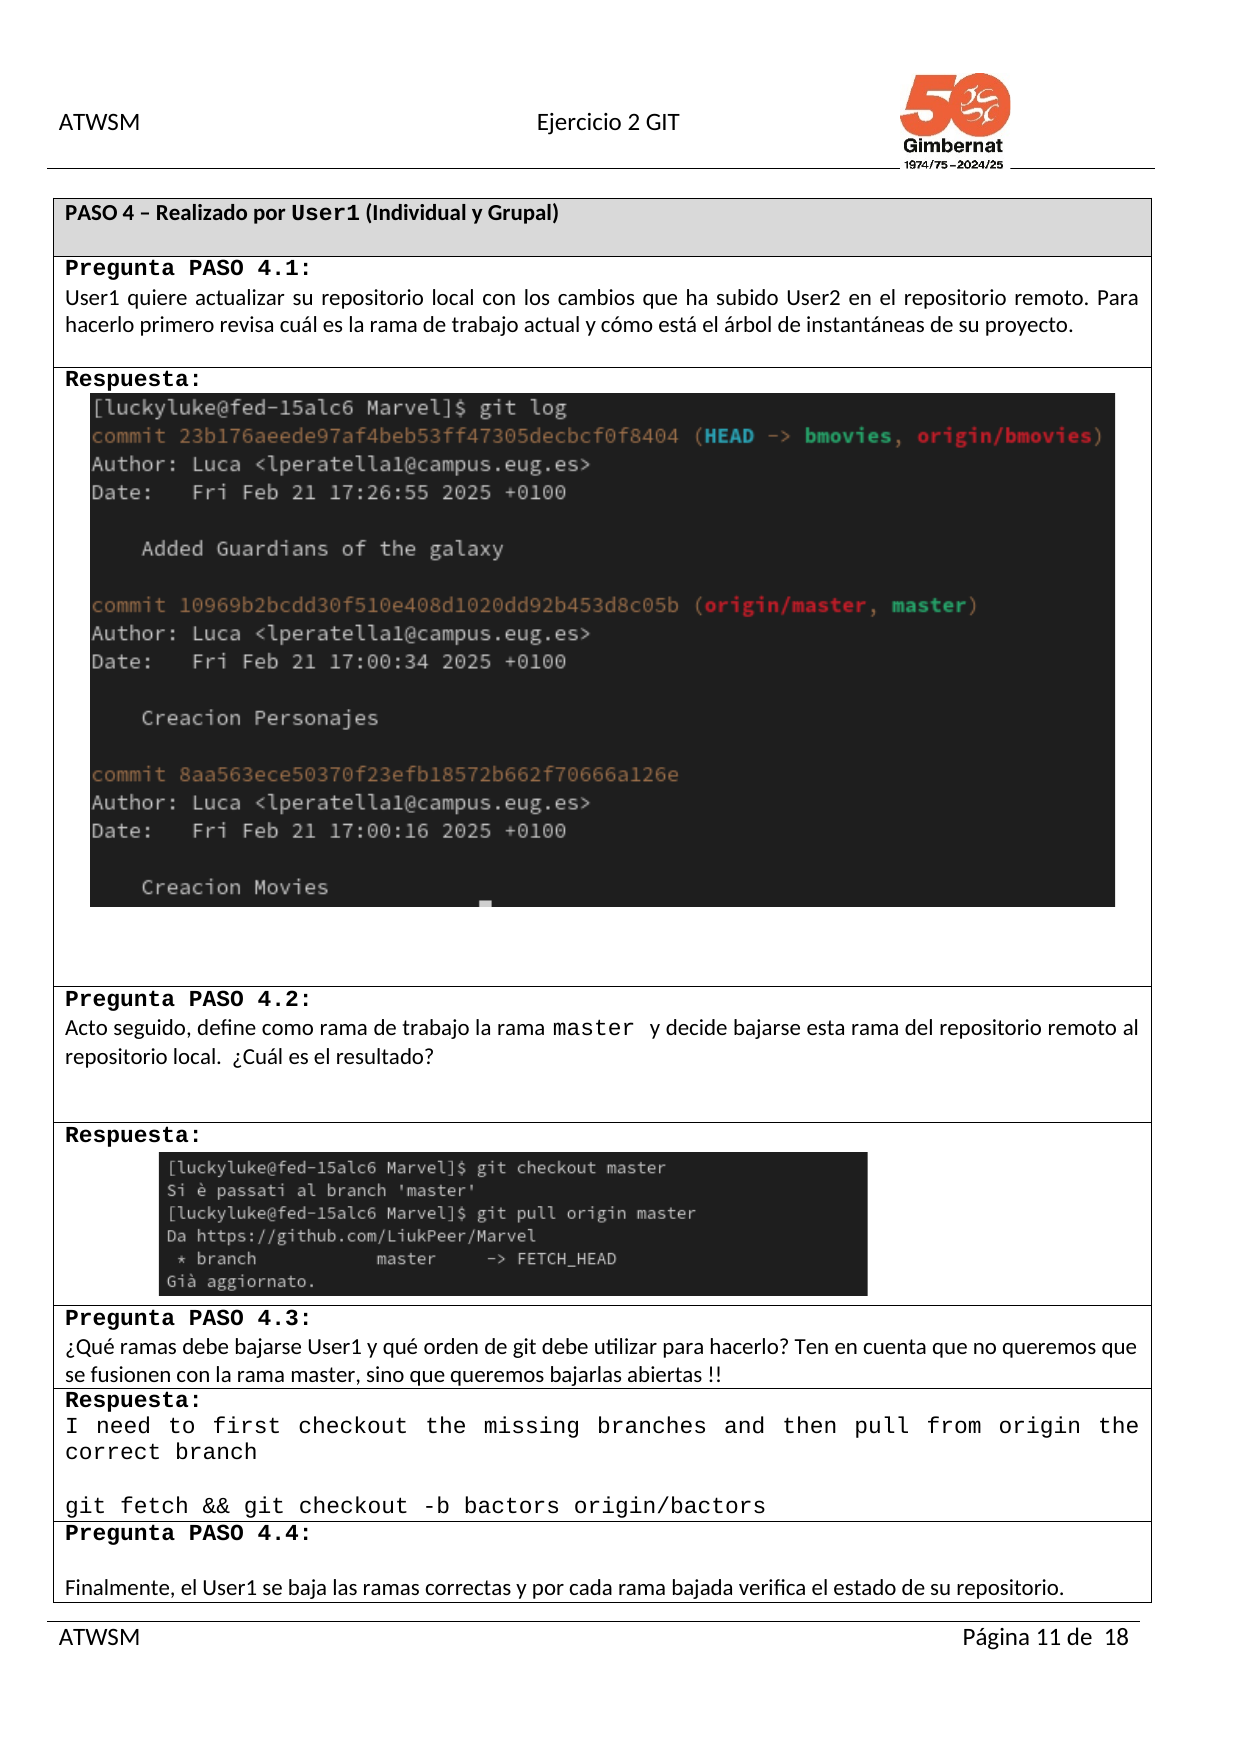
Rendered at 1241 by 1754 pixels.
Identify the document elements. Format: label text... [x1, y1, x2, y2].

table_cell Pregunta PASO 4.2: Acto seguido, define como rama de trabajo la rama master y decide bajarse esta rama del repositorio remoto al repositorio local. ¿Cuál es el resultado? [54, 987, 1151, 1122]
picture [158, 1152, 868, 1296]
table_cell Respuesta: [54, 368, 1151, 986]
table_cell Pregunta PASO 4.1: User1 quiere actualizar su repositorio local con los cambios que ha subido User2 en el repositorio remoto. Para hacerlo primero revisa cuál es la rama de trabajo actual y cómo está el árbol de instantáneas de su proyecto. [54, 257, 1151, 367]
table_cell Respuesta: I need to first checkout the missing branches and then pull from origin the correct branch git fetch && git checkout -b bactors origin/bactors [54, 1389, 1151, 1521]
table_cell Pregunta PASO 4.4: Finalmente, el User1 se baja las ramas correctas y por cada rama bajada verifica el estado de su repositorio. [54, 1522, 1151, 1602]
picture [90, 393, 1116, 907]
table_cell Pregunta PASO 4.3: ¿Qué ramas debe bajarse User1 y qué orden de git debe utilizar para hacerlo? Ten en cuenta que no queremos que se fusionen con la rama master, sino que queremos bajarlas abiertas !! [54, 1306, 1151, 1388]
table_header PASO 4 – Realizado por User1 (Individual y Grupal) [54, 199, 1151, 256]
table_cell Respuesta: [54, 1123, 1151, 1305]
picture [900, 73, 1011, 169]
